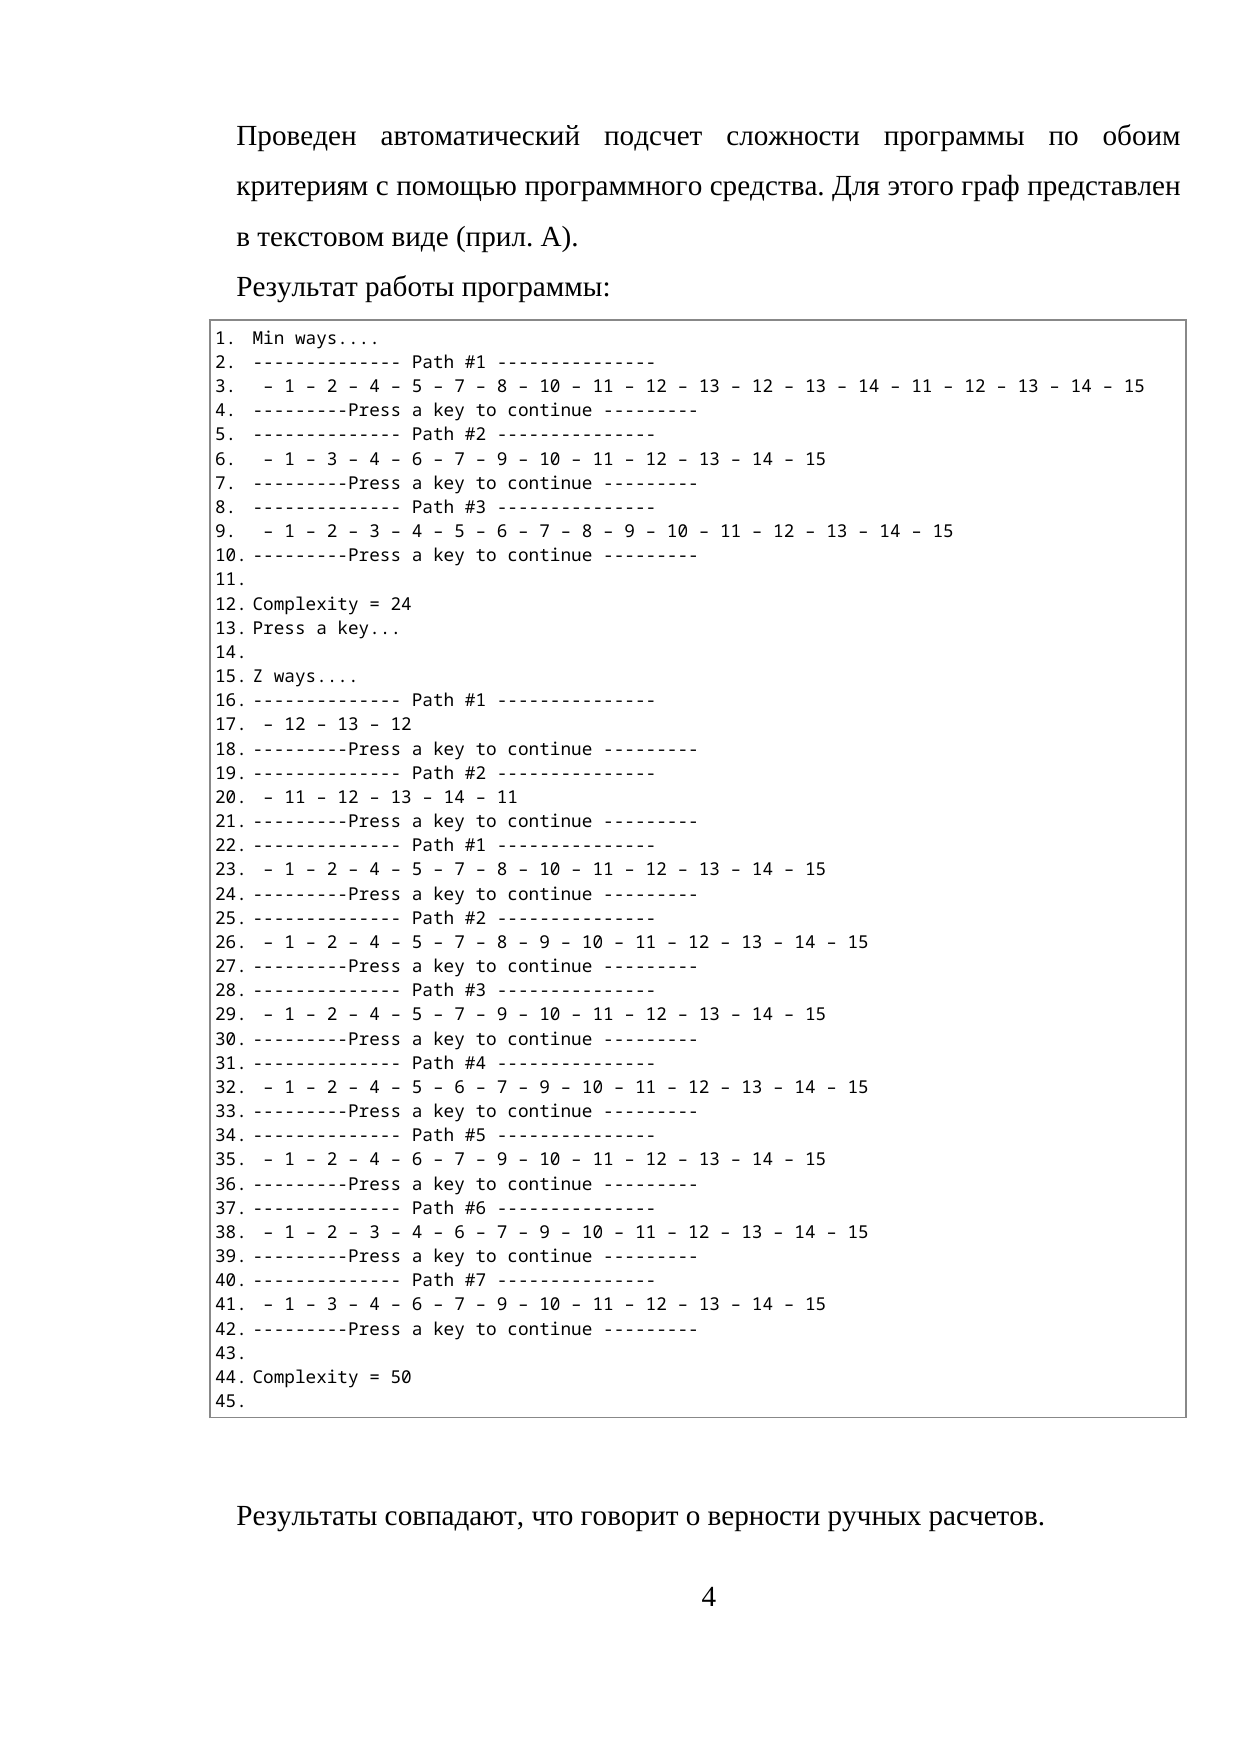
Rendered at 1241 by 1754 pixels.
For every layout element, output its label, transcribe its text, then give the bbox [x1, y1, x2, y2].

list ---------Press a key to continue --------- [211, 1020, 1185, 1044]
list -------------- Path #2 --------------- [211, 416, 1185, 440]
list ---------Press a key to continue --------- [211, 1165, 1185, 1189]
list – 1 – 2 – 4 – 6 – 7 – 9 – 10 – 11 – 12 – 13 – 14 – 15 [211, 1141, 1185, 1165]
list Complexity = 24 [211, 585, 1185, 609]
list – 1 – 3 – 4 – 6 – 7 – 9 – 10 – 11 – 12 – 13 – 14 – 15 [211, 1286, 1185, 1310]
list -------------- Path #1 --------------- [211, 827, 1185, 851]
list Complexity = 50 [211, 1358, 1185, 1388]
list -------------- Path #2 --------------- [211, 754, 1185, 778]
list ---------Press a key to continue --------- [211, 803, 1185, 827]
list – 1 – 2 – 3 – 4 – 5 – 6 – 7 – 8 – 9 – 10 – 11 – 12 – 13 – 14 – 15 [211, 513, 1185, 537]
list – 1 – 2 – 3 – 4 – 6 – 7 – 9 – 10 – 11 – 12 – 13 – 14 – 15 [211, 1213, 1185, 1238]
list – 1 – 2 – 4 – 5 – 7 – 8 – 10 – 11 – 12 – 13 – 12 – 13 – 14 – 11 – 12 – 13 – 14 – 15 [211, 368, 1185, 392]
text Результат работы программы: [236, 269, 1181, 303]
text Проведен автоматический подсчет сложности программы по обоим критериям с помощью программного средства. Для этого граф представлен в текстовом виде (прил. А). [236, 118, 1181, 252]
list Z ways.... [211, 658, 1185, 682]
list – 11 – 12 – 13 – 14 – 11 [211, 778, 1185, 803]
list -------------- Path #4 --------------- [211, 1044, 1185, 1068]
list ---------Press a key to continue --------- [211, 730, 1185, 754]
list – 1 – 3 – 4 – 6 – 7 – 9 – 10 – 11 – 12 – 13 – 14 – 15 [211, 440, 1185, 464]
list ---------Press a key to continue --------- [211, 1238, 1185, 1262]
list -------------- Path #7 --------------- [211, 1262, 1185, 1286]
list – 12 – 13 – 12 [211, 706, 1185, 730]
list ---------Press a key to continue --------- [211, 1093, 1185, 1117]
list ---------Press a key to continue --------- [211, 948, 1185, 972]
list -------------- Path #5 --------------- [211, 1117, 1185, 1141]
list Press a key... [211, 609, 1185, 639]
list ---------Press a key to continue --------- [211, 1310, 1185, 1340]
list -------------- Path #3 --------------- [211, 488, 1185, 513]
list -------------- Path #3 --------------- [211, 972, 1185, 996]
list – 1 – 2 – 4 – 5 – 6 – 7 – 9 – 10 – 11 – 12 – 13 – 14 – 15 [211, 1068, 1185, 1093]
list -------------- Path #6 --------------- [211, 1189, 1185, 1213]
list -------------- Path #2 --------------- [211, 899, 1185, 923]
list Min ways.... [211, 321, 1185, 343]
list -------------- Path #1 --------------- [211, 343, 1185, 368]
list – 1 – 2 – 4 – 5 – 7 – 8 – 9 – 10 – 11 – 12 – 13 – 14 – 15 [211, 923, 1185, 948]
list ---------Press a key to continue --------- [211, 392, 1185, 416]
list -------------- Path #1 --------------- [211, 682, 1185, 706]
list ---------Press a key to continue --------- [211, 464, 1185, 488]
list – 1 – 2 – 4 – 5 – 7 – 9 – 10 – 11 – 12 – 13 – 14 – 15 [211, 996, 1185, 1020]
list – 1 – 2 – 4 – 5 – 7 – 8 – 10 – 11 – 12 – 13 – 14 – 15 [211, 851, 1185, 875]
list ---------Press a key to continue --------- [211, 875, 1185, 899]
text Результаты совпадают, что говорит о верности ручных расчетов. [177, 1498, 1181, 1531]
list ---------Press a key to continue --------- [211, 537, 1185, 567]
